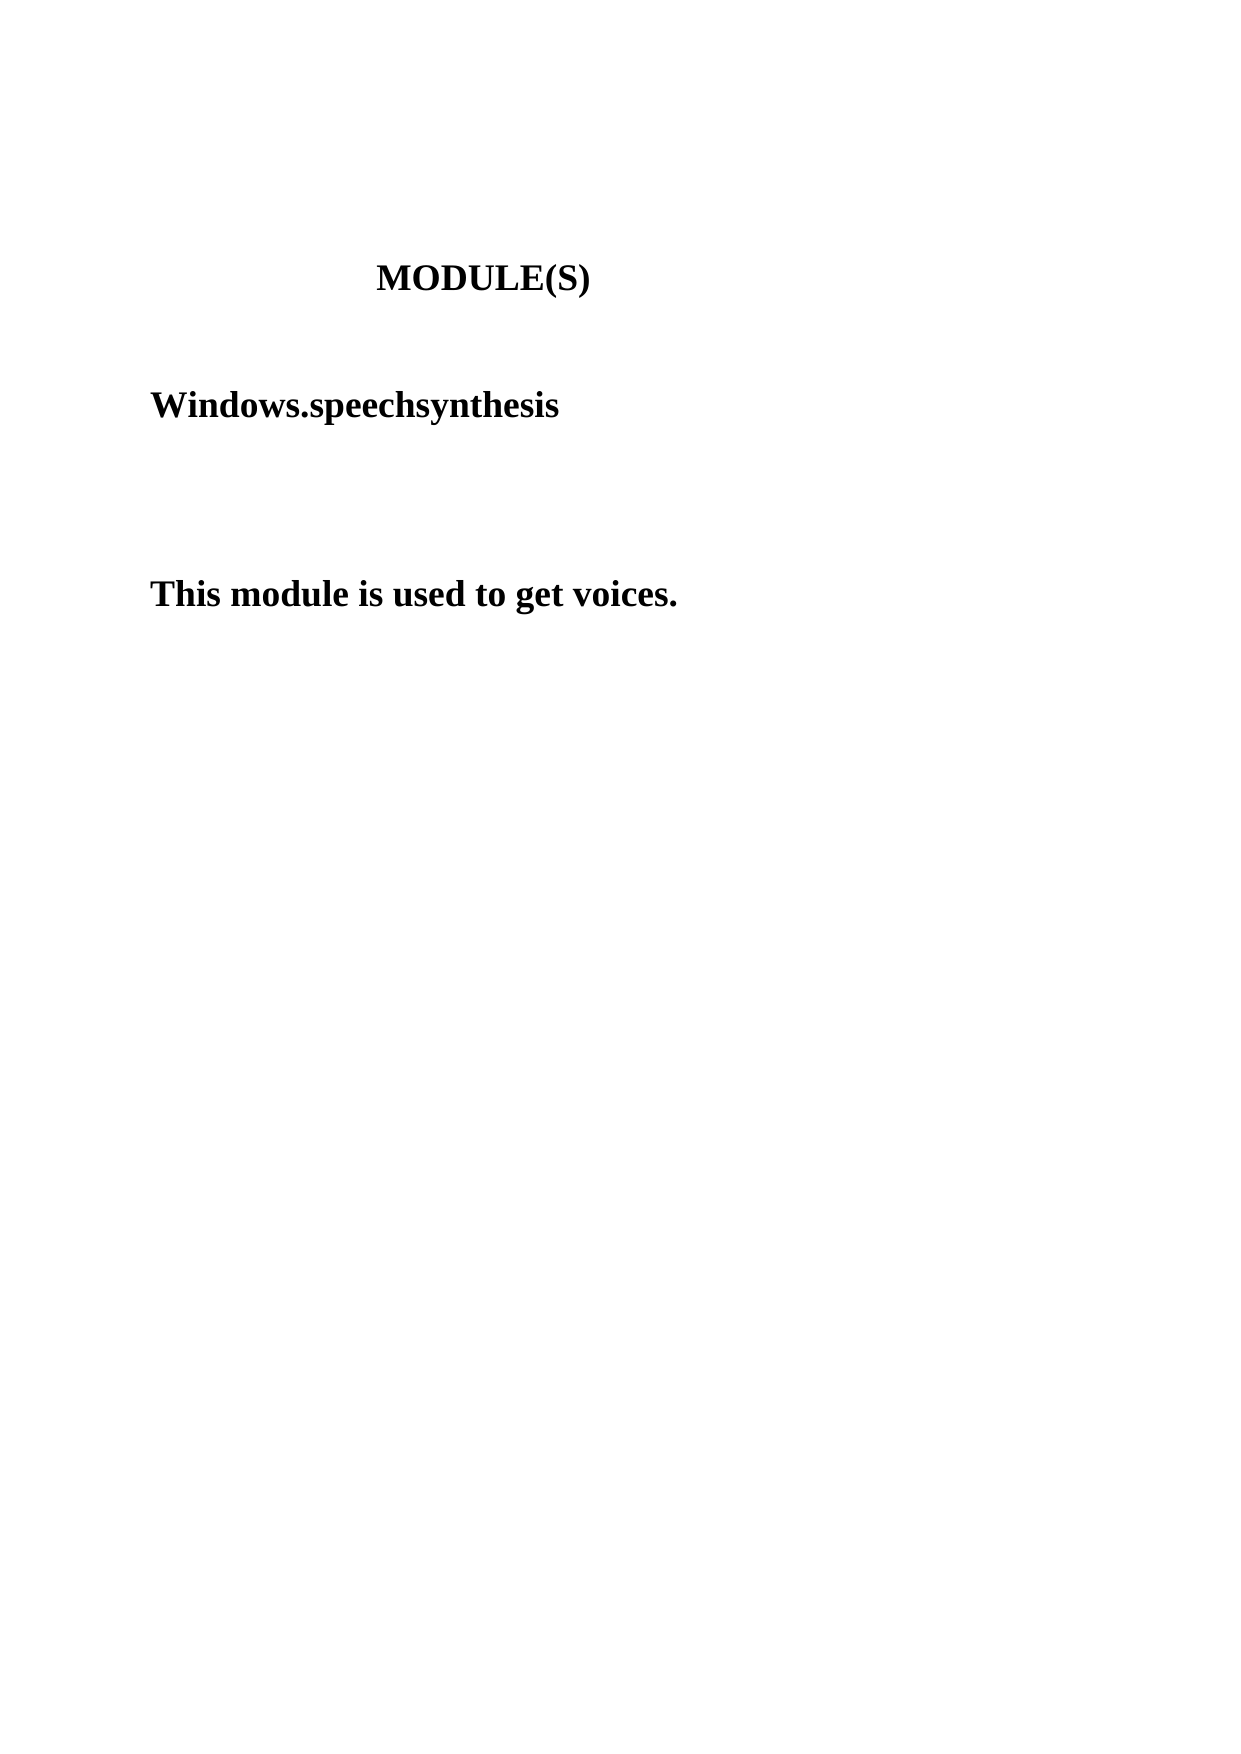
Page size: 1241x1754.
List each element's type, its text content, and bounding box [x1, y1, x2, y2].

text This module is used to get voices. [150, 572, 1090, 615]
text MODULE(S) [150, 256, 1090, 299]
text Windows.speechsynthesis [150, 382, 1090, 425]
